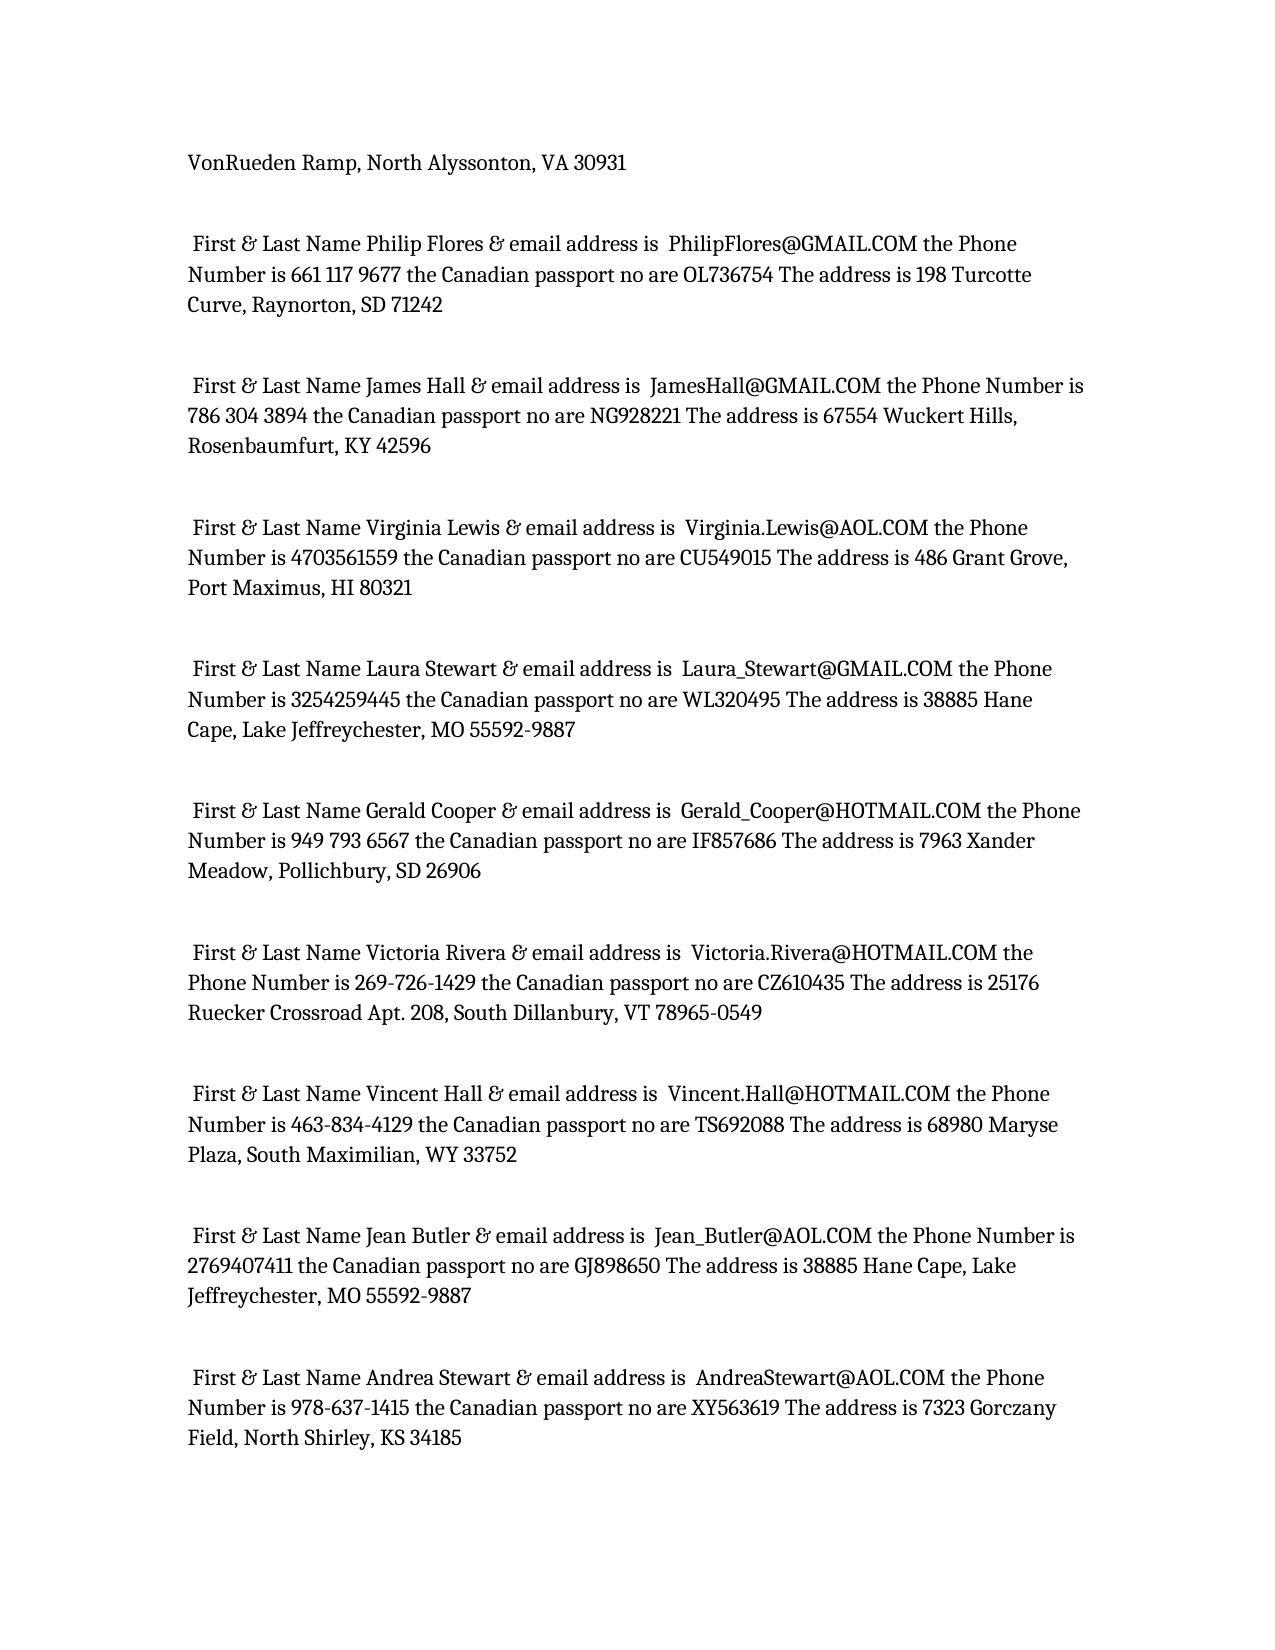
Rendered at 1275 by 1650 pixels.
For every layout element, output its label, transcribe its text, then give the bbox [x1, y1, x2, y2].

text First & Last Name James Hall & email address is JamesHall@GMAIL.COM the Phone Number is 786 304 3894 the Canadian passport no are NG928221 The address is 67554 Wuckert Hills, Rosenbaumfurt, KY 42596 [187, 373, 1087, 490]
text First & Last Name Laura Stewart & email address is Laura_Stewart@GMAIL.COM the Phone Number is 3254259445 the Canadian passport no are WL320495 The address is 38885 Hane Cape, Lake Jeffreychester, MO 55592-9887 [187, 656, 1087, 773]
text First & Last Name Andrea Stewart & email address is AndreaStewart@AOL.COM the Phone Number is 978-637-1415 the Canadian passport no are XY563619 The address is 7323 Gorczany Field, North Shirley, KS 34185 [187, 1364, 1087, 1482]
text First & Last Name Philip Flores & email address is PhilipFlores@GMAIL.COM the Phone Number is 661 117 9677 the Canadian passport no are OL736754 The address is 198 Turcotte Curve, Raynorton, SD 71242 [187, 231, 1087, 348]
text First & Last Name Virginia Lewis & email address is Virginia.Lewis@AOL.COM the Phone Number is 4703561559 the Canadian passport no are CU549015 The address is 486 Grant Grove, Port Maximus, HI 80321 [187, 514, 1087, 632]
text First & Last Name Victoria Rivera & email address is Victoria.Rivera@HOTMAIL.COM the Phone Number is 269-726-1429 the Canadian passport no are CZ610435 The address is 25176 Ruecker Crossroad Apt. 208, South Dillanbury, VT 78965-0549 [187, 939, 1087, 1057]
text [187, 150, 1087, 207]
text First & Last Name Vincent Hall & email address is Vincent.Hall@HOTMAIL.COM the Phone Number is 463-834-4129 the Canadian passport no are TS692088 The address is 68980 Maryse Plaza, South Maximilian, WY 33752 [187, 1081, 1087, 1198]
text First & Last Name Jean Butler & email address is Jean_Butler@AOL.COM the Phone Number is 2769407411 the Canadian passport no are GJ898650 The address is 38885 Hane Cape, Lake Jeffreychester, MO 55592-9887 [187, 1223, 1087, 1340]
text First & Last Name Gerald Cooper & email address is Gerald_Cooper@HOTMAIL.COM the Phone Number is 949 793 6567 the Canadian passport no are IF857686 The address is 7963 Xander Meadow, Pollichbury, SD 26906 [187, 798, 1087, 915]
